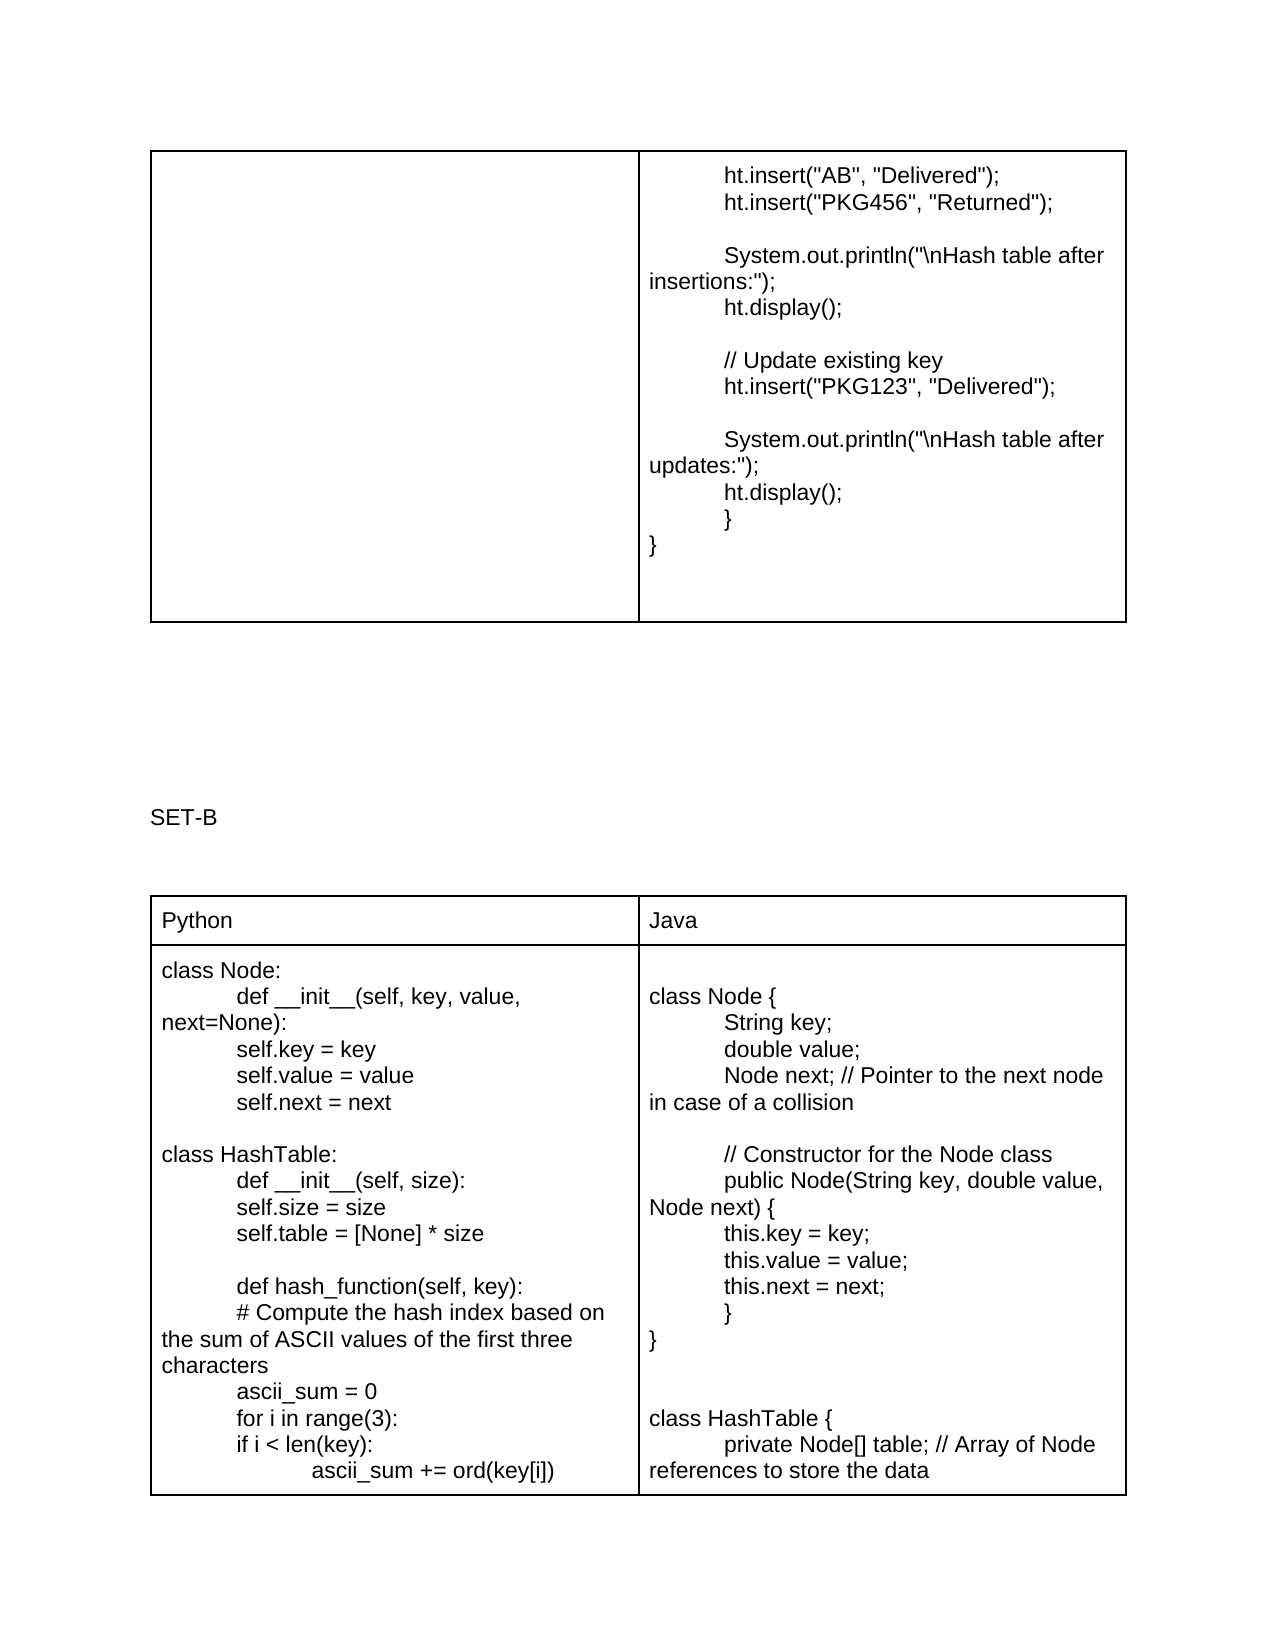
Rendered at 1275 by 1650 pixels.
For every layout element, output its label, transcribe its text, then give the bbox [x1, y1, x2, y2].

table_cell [640, 946, 1125, 1494]
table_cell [152, 152, 638, 621]
table_header Java [640, 897, 1125, 944]
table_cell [640, 152, 1125, 621]
table_header Python [152, 897, 638, 944]
text SET-B [150, 804, 1125, 831]
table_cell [152, 946, 638, 1494]
